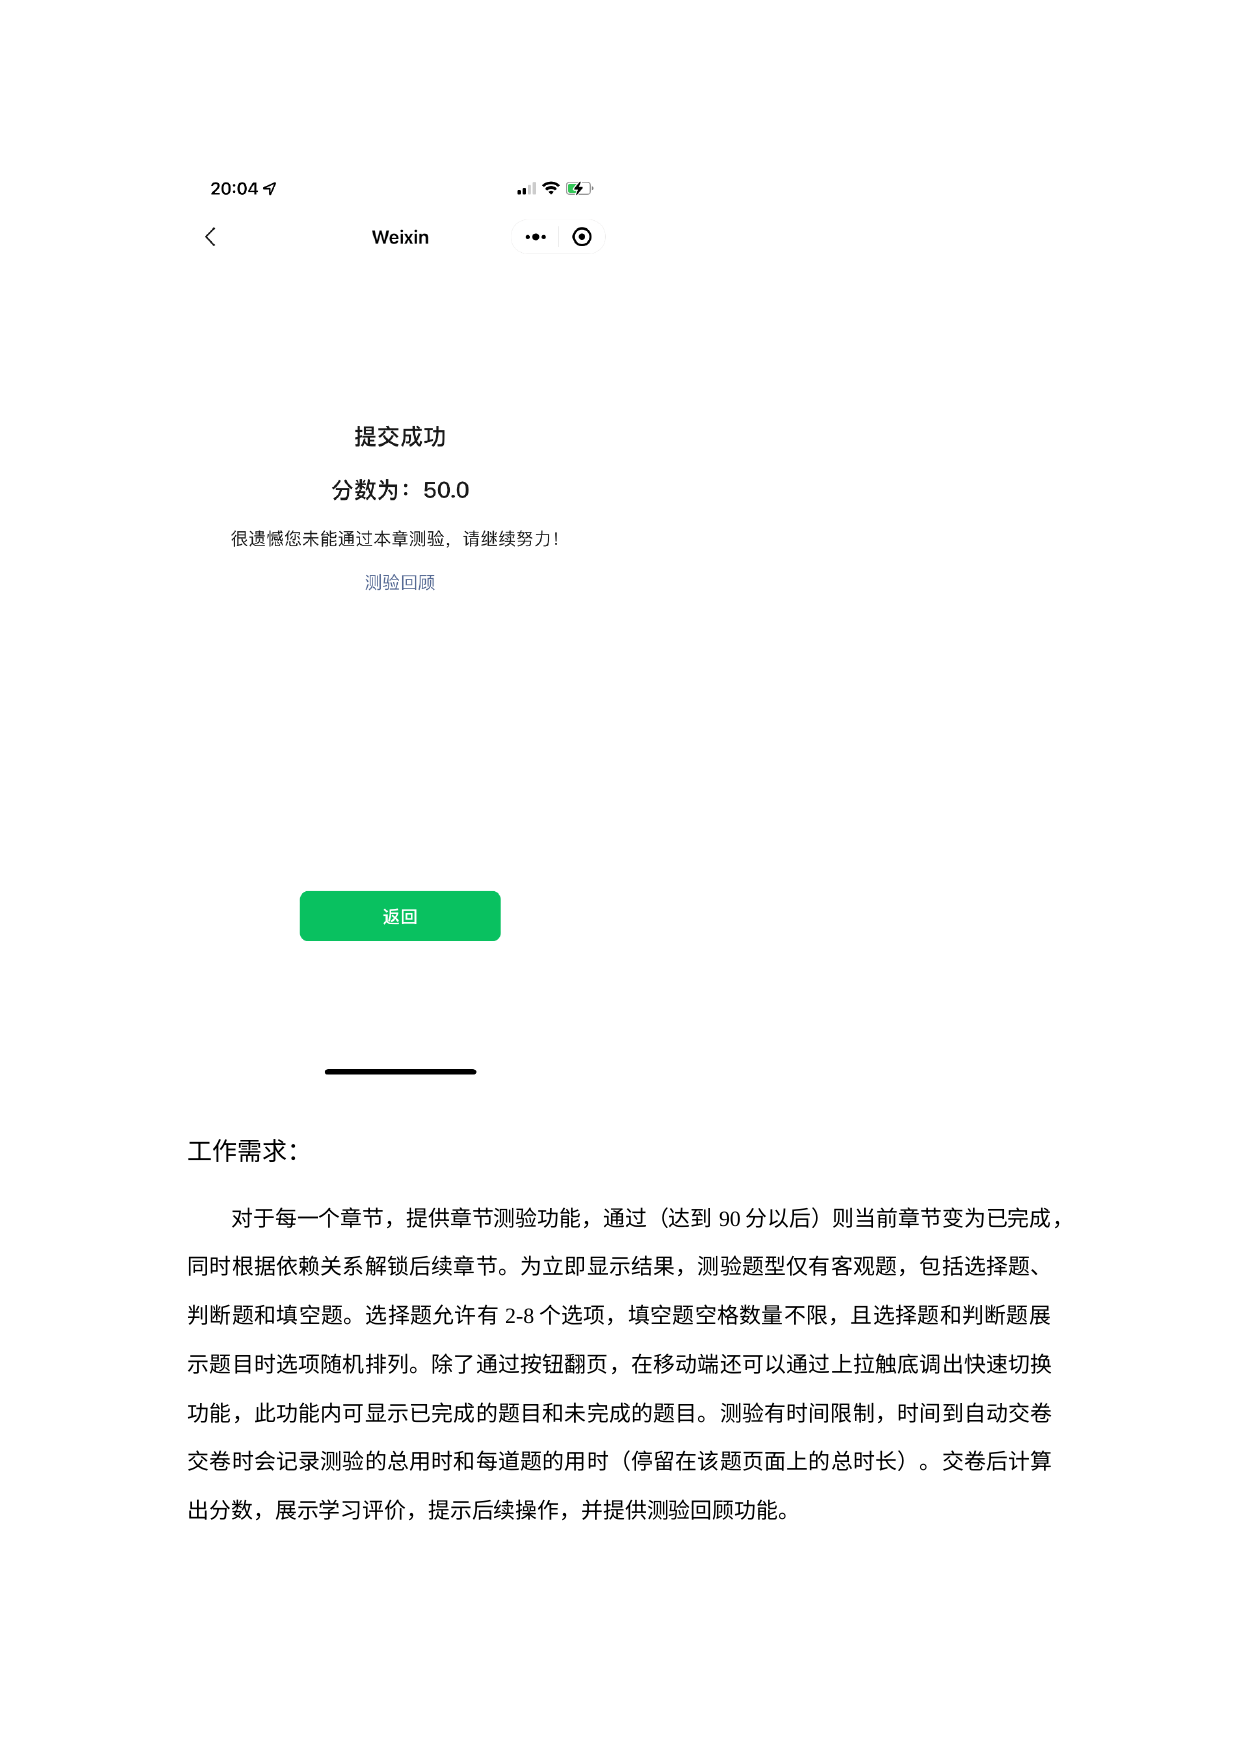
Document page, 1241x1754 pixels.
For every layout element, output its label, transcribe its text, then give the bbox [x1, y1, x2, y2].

text 对于每一个章节，提供章节测验功能，通过（达到90分以后）则当前章节变为已完成，同时根据依赖关系解锁后续章节。为立即显示结果，测验题型仅有客观题，包括选择题、判断题和填空题。选择题允许有2-8个选项，填空题空格数量不限，且选择题和判断题展示题目时选项随机排列。除了通过按钮翻页，在移动端还可以通过上拉触底调出快速切换功能，此功能内可显示已完成的题目和未完成的题目。测验有时间限制，时间到自动交卷。交卷时会记录测验的总用时和每道题的用时（停留在该题页面上的总时长）。交卷后计算出分数，展示学习评价，提示后续操作，并提供测验回顾功能。 [187, 1200, 1053, 1525]
picture [187, 162, 613, 1083]
text 工作需求： [187, 1117, 1053, 1182]
